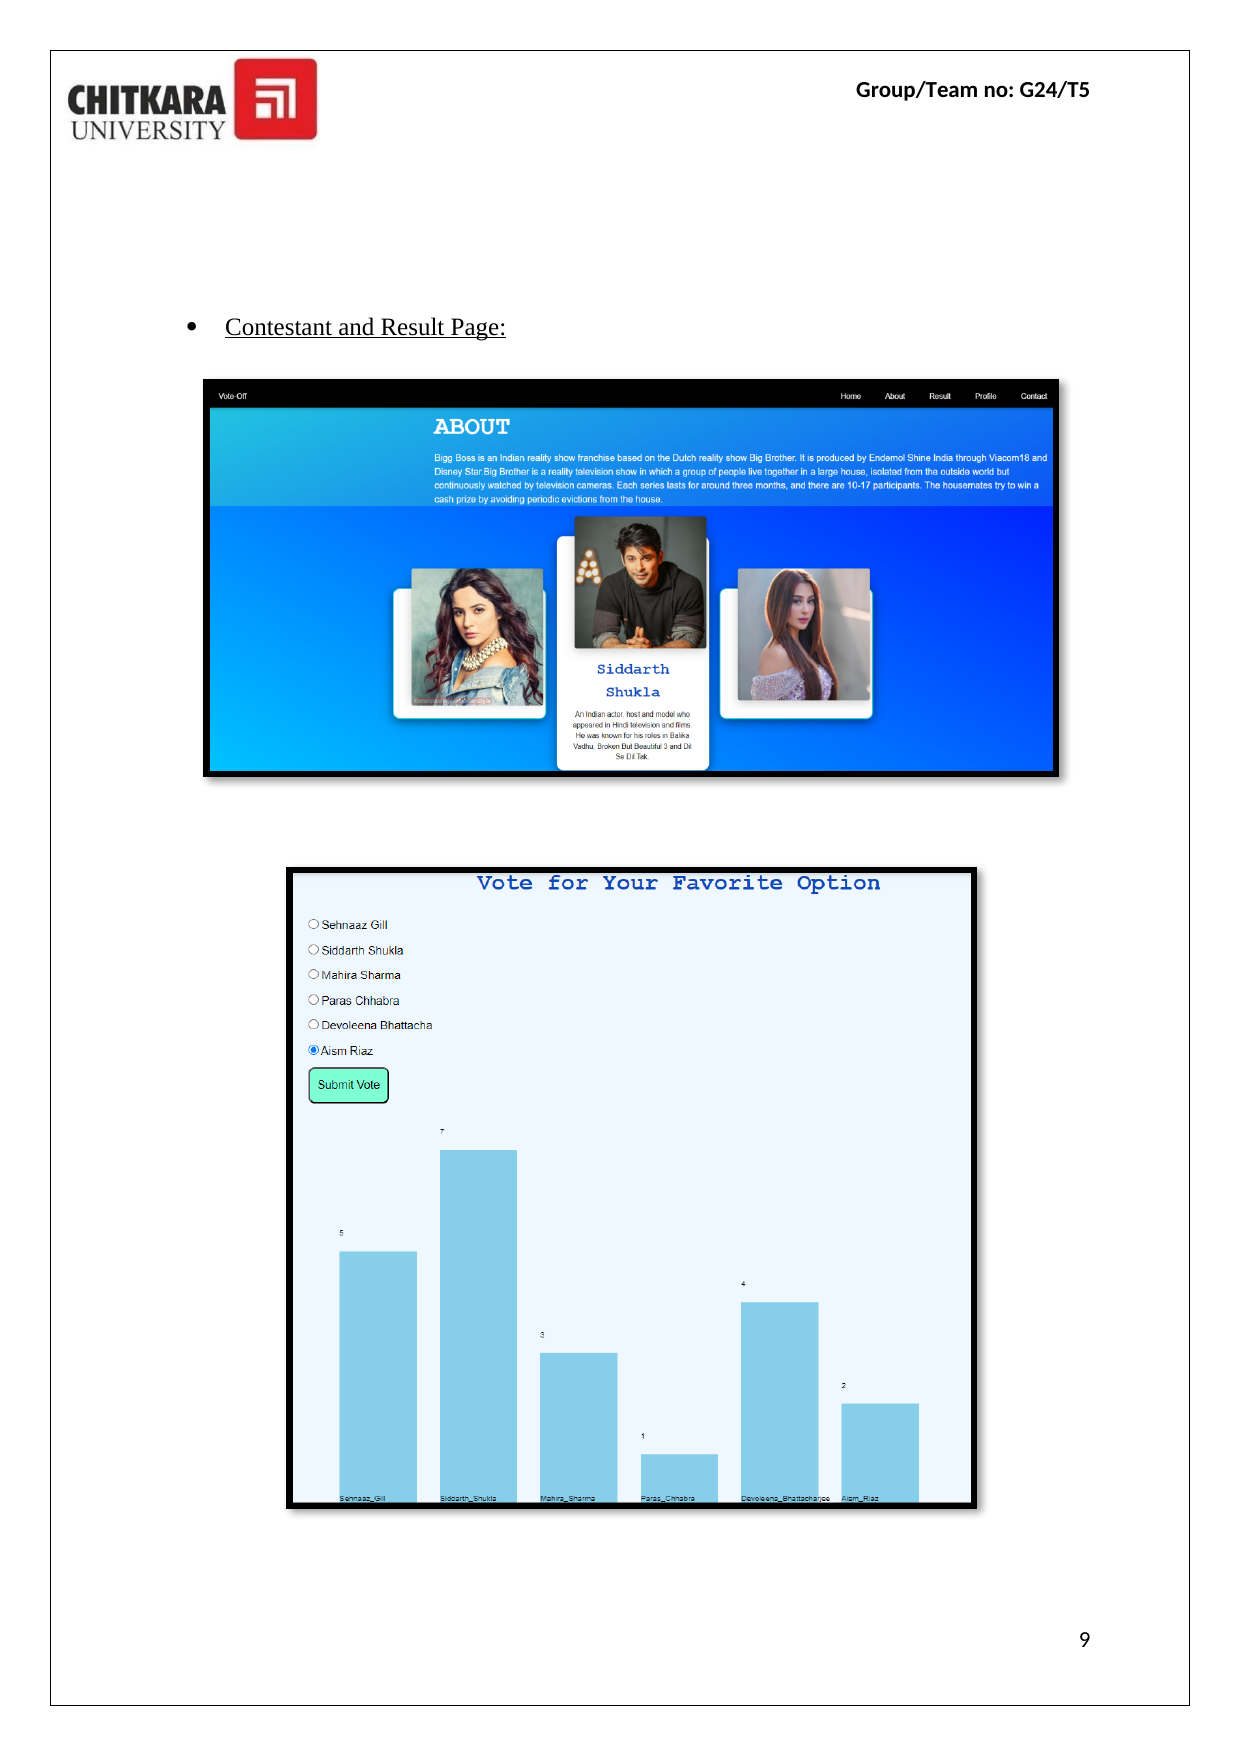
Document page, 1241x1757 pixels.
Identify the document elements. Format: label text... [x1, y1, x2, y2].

picture [293, 873, 971, 1503]
list Contestant and Result Page: [187, 312, 1126, 340]
picture [64, 54, 320, 150]
picture [210, 385, 1053, 771]
